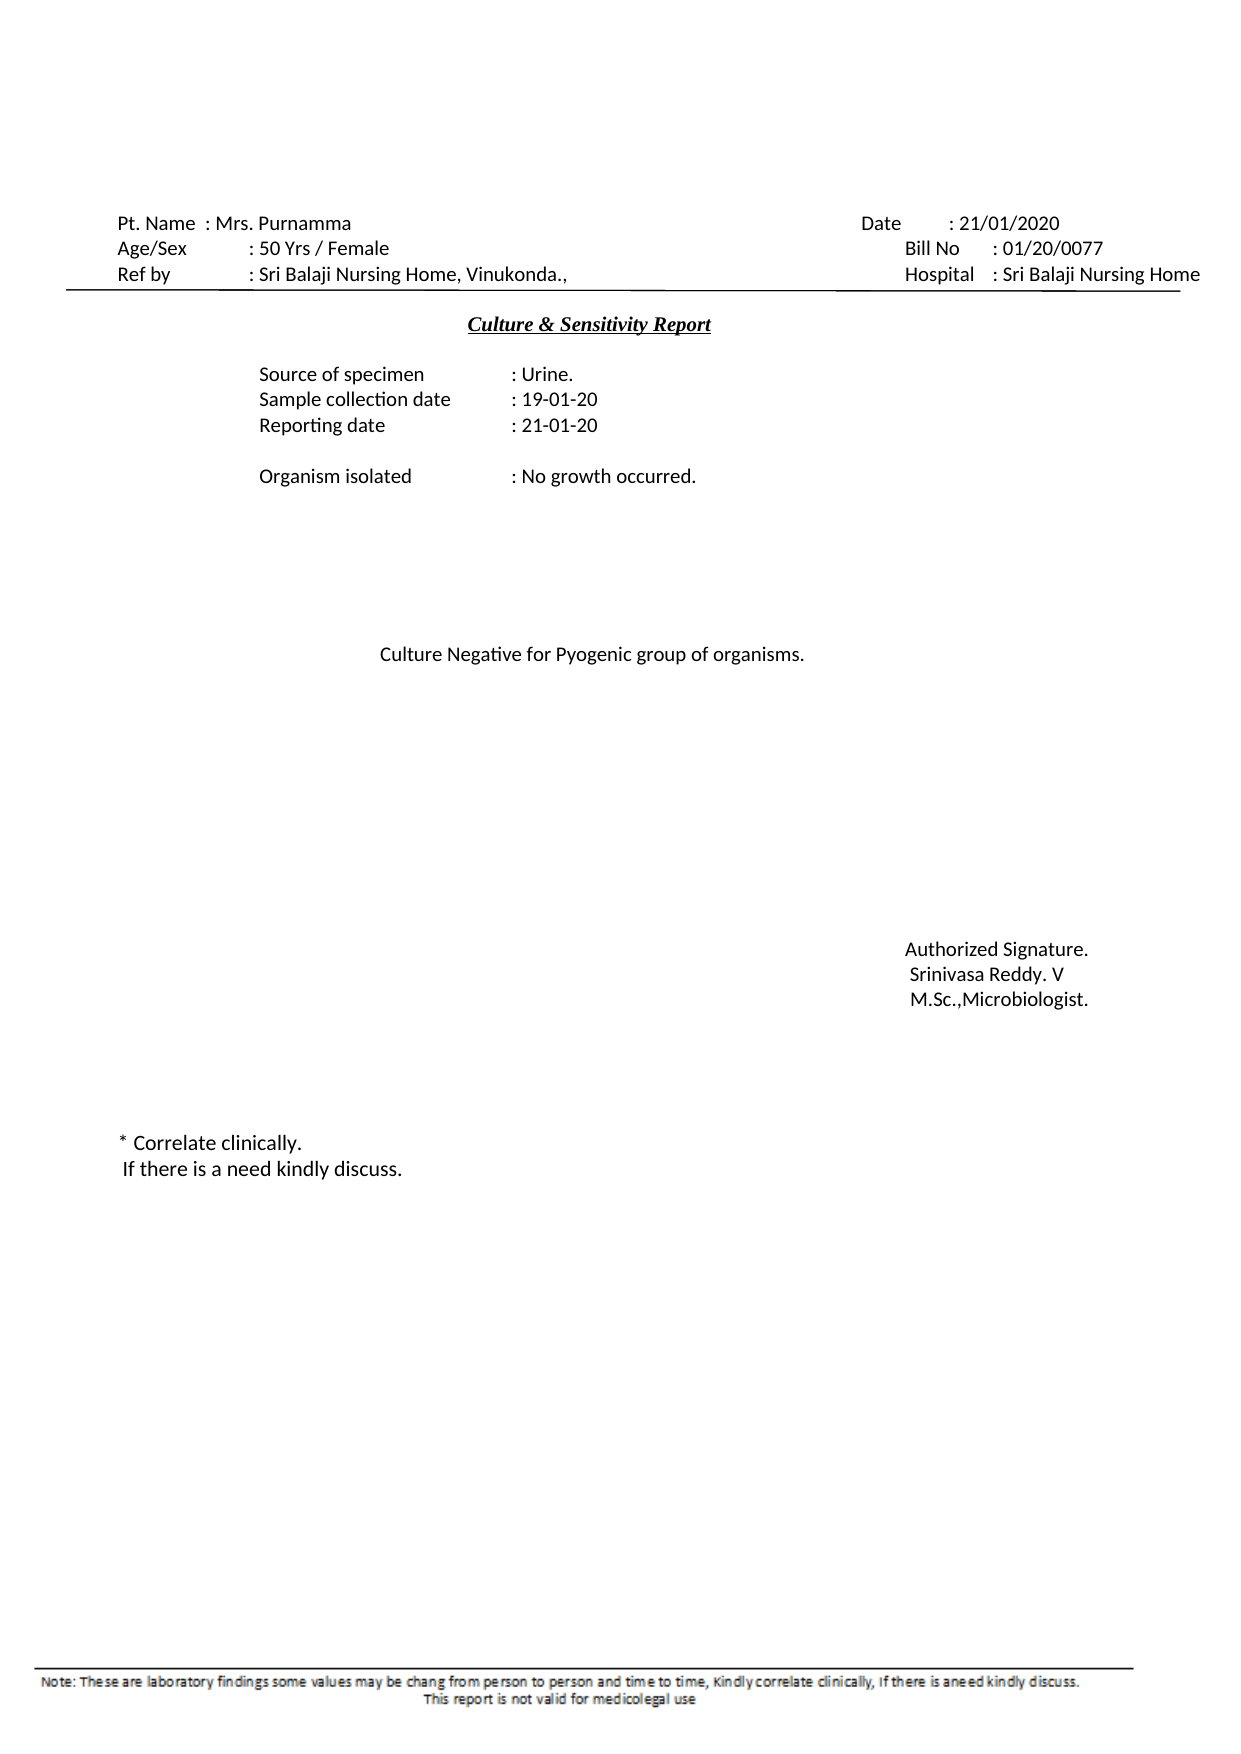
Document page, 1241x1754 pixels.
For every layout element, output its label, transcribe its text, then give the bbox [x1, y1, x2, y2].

text Age/Sex : 50 Yrs / Female Bill No : 01/20/0077 [74, 235, 1210, 261]
text Reporting date : 21-01-20 [259, 412, 1210, 437]
text Sample collection date : 19-01-20 [259, 387, 1210, 412]
text If there is a need kindly discuss. [30, 1156, 1210, 1182]
text Ref by : Sri Balaji Nursing Home, Vinukonda., Hospital : Sri Balaji Nursing Home [74, 261, 1210, 286]
text Culture & Sensitivity Report [424, 312, 1210, 336]
text Authorized Signature. [905, 936, 1210, 961]
text Culture Negative for Pyogenic group of organisms. [336, 641, 1210, 666]
text Organism isolated : No growth occurred. [259, 463, 1210, 488]
text M.Sc.,Microbiologist. [861, 987, 1210, 1012]
text Source of specimen : Urine. [259, 361, 1210, 387]
text * Correlate clinically. [74, 1129, 1210, 1156]
text Pt. Name : Mrs. Purnamma Date : 21/01/2020 [74, 210, 1210, 235]
picture [30, 1665, 1137, 1709]
text Srinivasa Reddy. V [861, 961, 1210, 987]
